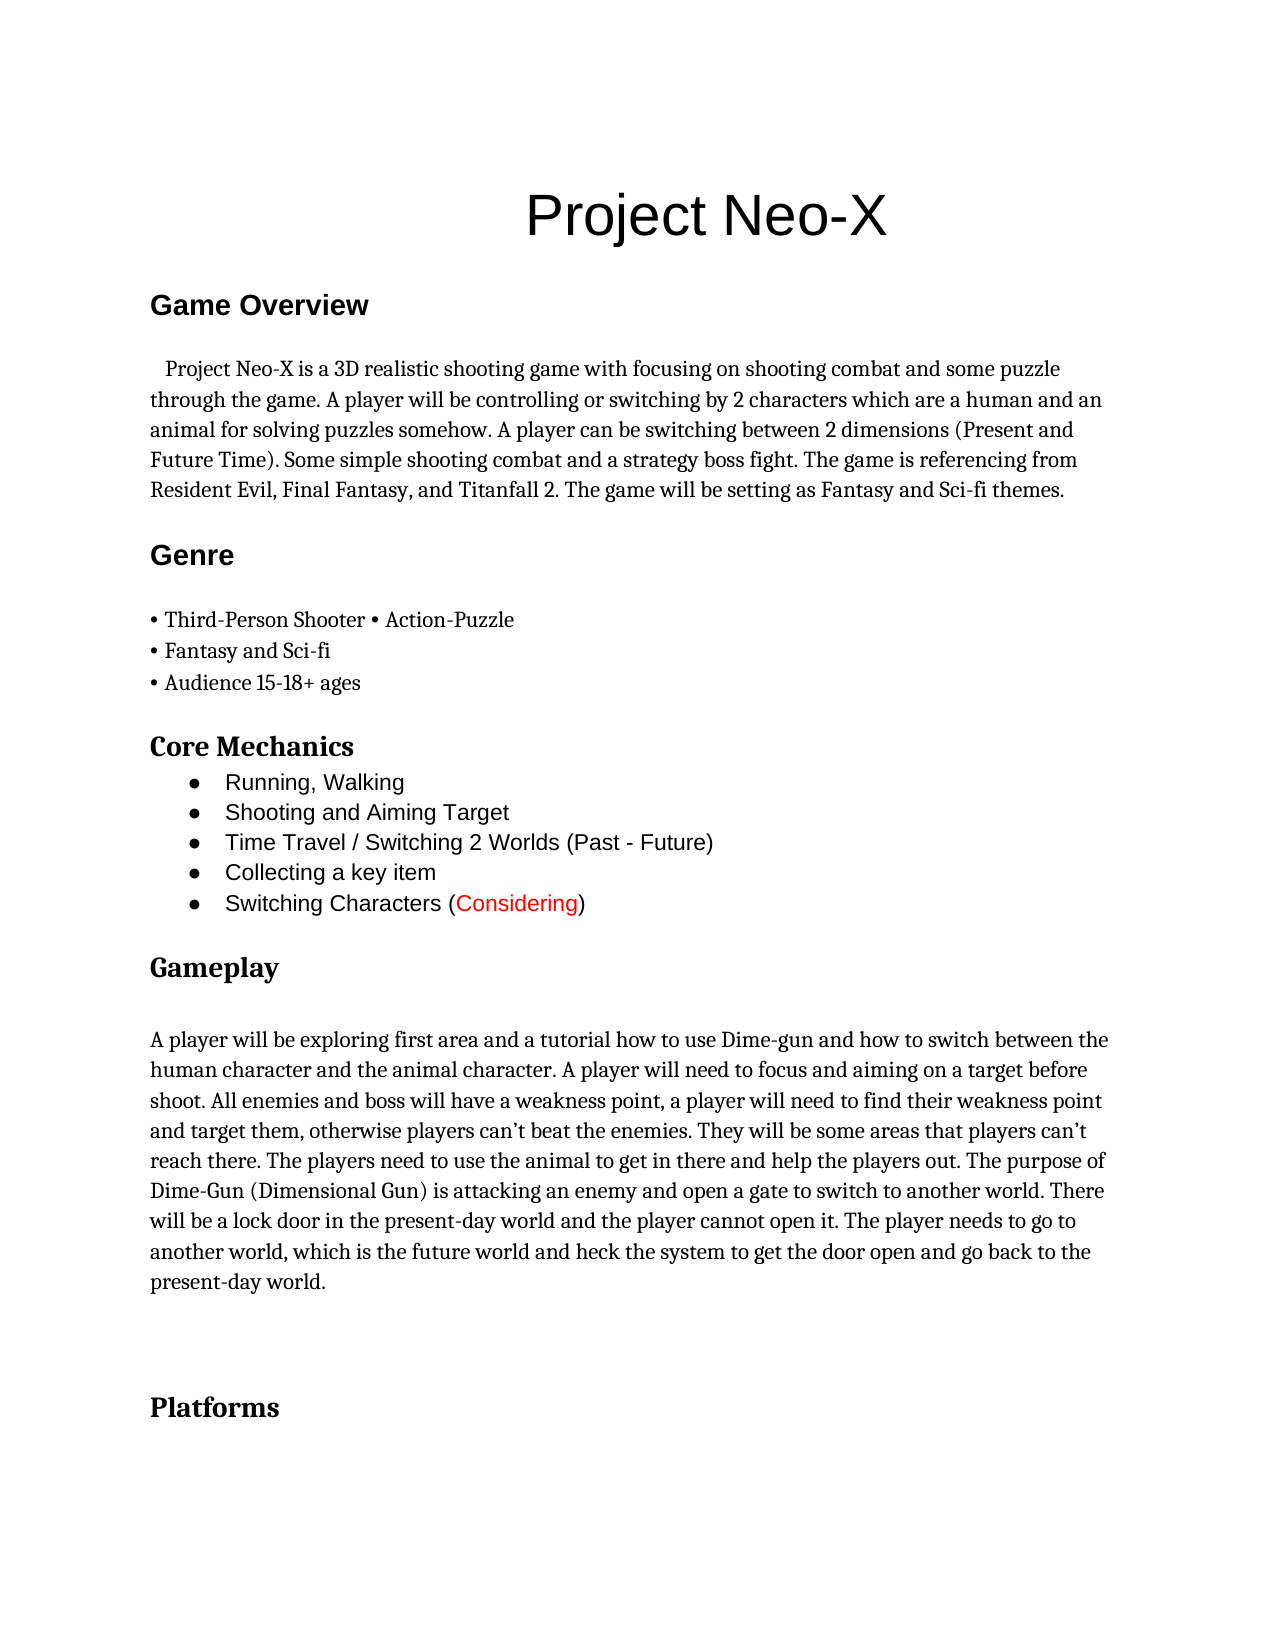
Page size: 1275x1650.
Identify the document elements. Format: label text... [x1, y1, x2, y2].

text Project Neo-X [150, 180, 1125, 247]
text • Third-Person Shooter • Action-Puzzle [150, 606, 1125, 633]
list Collecting a key item [187, 859, 1125, 886]
list Time Travel / Switching 2 Worlds (Past - Future) [187, 829, 1125, 856]
list Running, Walking [187, 769, 1125, 795]
list Shooting and Aiming Target [187, 799, 1125, 825]
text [150, 1329, 1125, 1455]
text Genre [150, 537, 1125, 571]
list Switching Characters (Considering) [187, 889, 1125, 916]
text Gameplay A player will be exploring first area and a tutorial how to use Dime-gun and how to switch between the human character and the animal character. A player will need to focus and aiming on a target before shoot. All enemies and boss will have a weakness point, a player will need to find their weakness point and target them, otherwise players can’t beat the enemies. They will be some areas that players can’t reach there. The players need to use the animal to get in there and help the players out. The purpose of Dime-Gun (Dimensional Gun) is attacking an enemy and open a gate to switch to another world. There will be a lock door in the present-day world and the player cannot open it. The player needs to go to another world, which is the future world and heck the system to get the door open and go back to the present-day world. [150, 920, 1125, 1295]
text Game Overview [150, 287, 1125, 321]
text • Audience 15-18+ ages [150, 669, 1125, 696]
text Core Mechanics [150, 730, 1125, 764]
text • Fantasy and Sci-fi [150, 637, 1125, 665]
text Project Neo-X is a 3D realistic shooting game with focusing on shooting combat and some puzzle through the game. A player will be controlling or switching by 2 characters which are a human and an animal for solving puzzles somehow. A player can be switching between 2 dimensions (Present and Future Time). Some simple shooting combat and a strategy boss fight. The game is referencing from Resident Evil, Final Fantasy, and Titanfall 2. The game will be setting as Fantasy and Sci-fi themes. [150, 356, 1125, 503]
